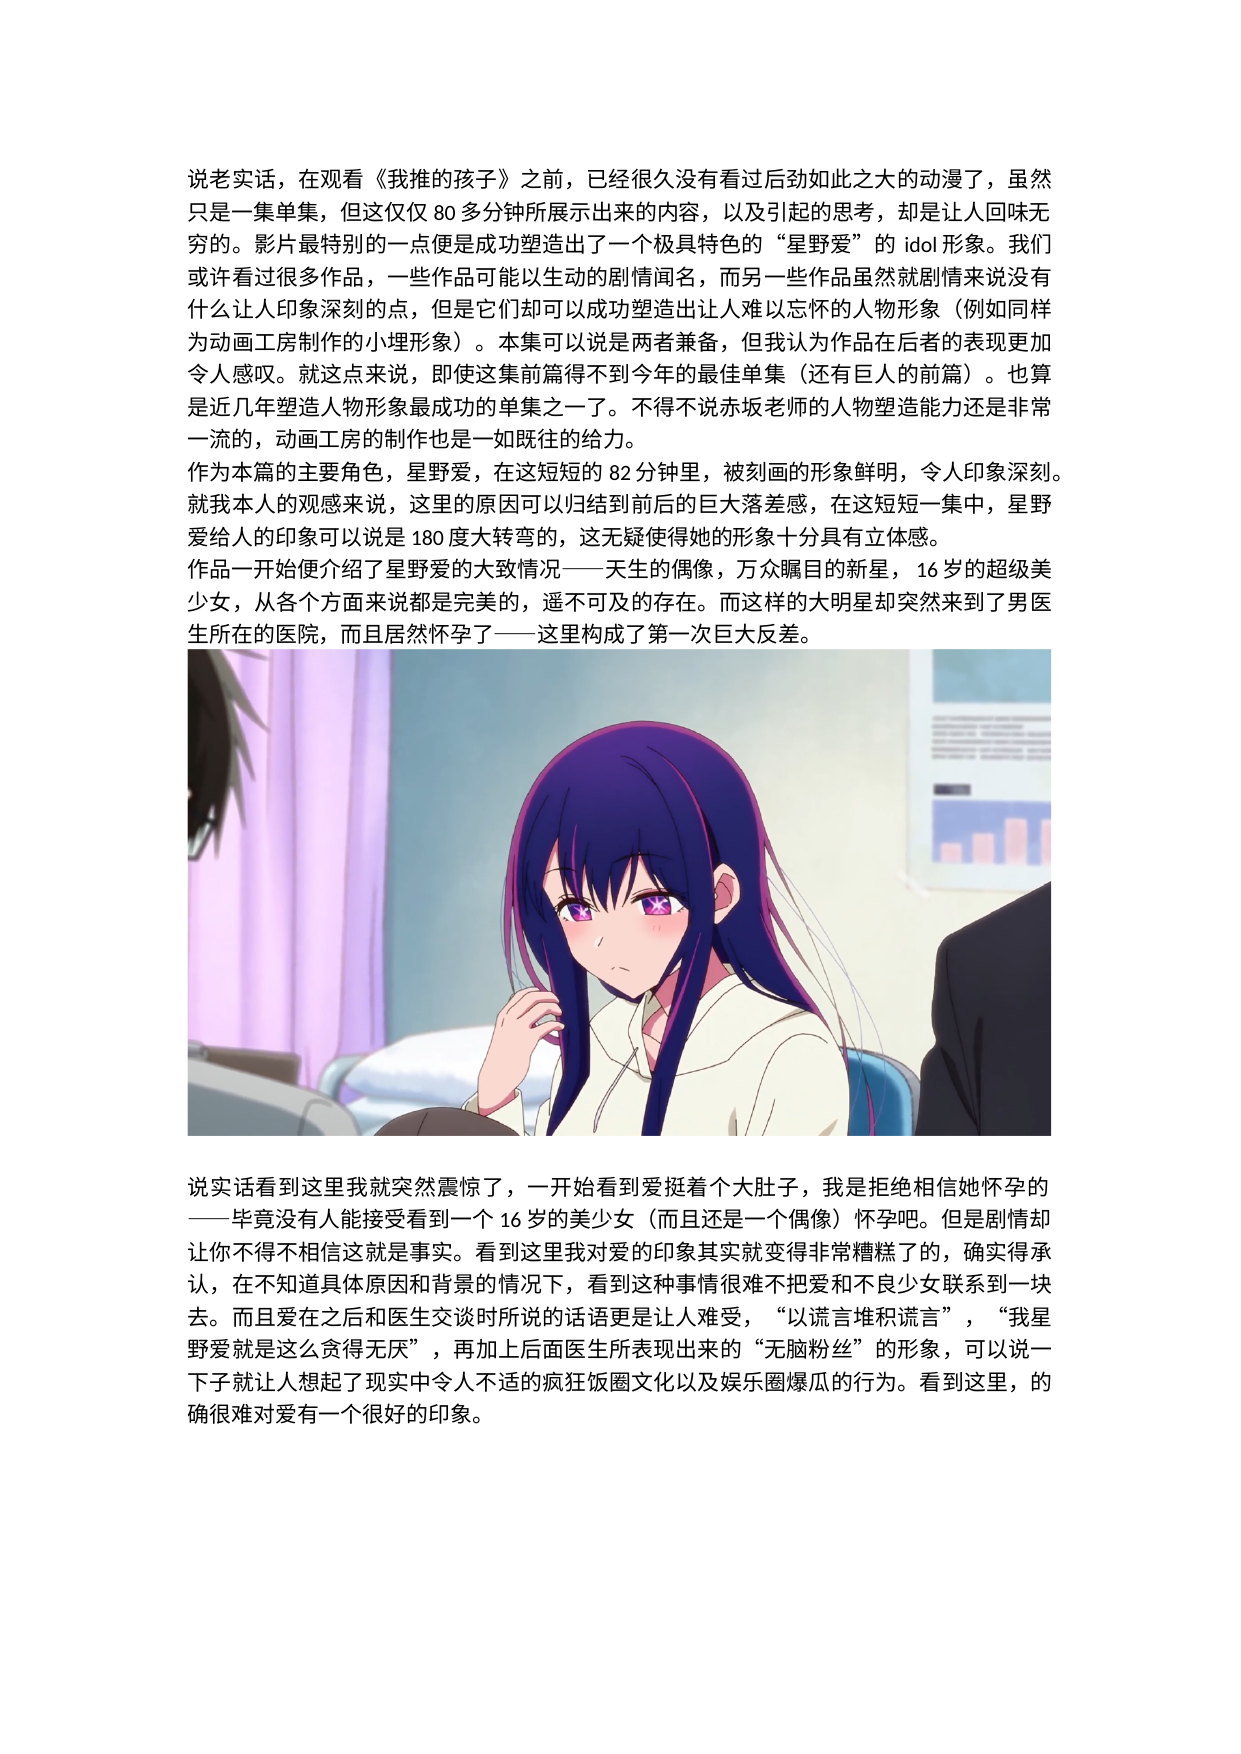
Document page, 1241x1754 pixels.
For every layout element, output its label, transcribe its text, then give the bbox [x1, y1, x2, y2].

text 说老实话，在观看《我推的孩子》之前，已经很久没有看过后劲如此之大的动漫了，虽然只是一集单集，但这仅仅80多分钟所展示出来的内容，以及引起的思考，却是让人回味无穷的。影片最特别的一点便是成功塑造出了一个极具特色的“星野爱”的idol形象。我们或许看过很多作品，一些作品可能以生动的剧情闻名，而另一些作品虽然就剧情来说没有什么让人印象深刻的点，但是它们却可以成功塑造出让人难以忘怀的人物形象（例如同样为动画工房制作的小埋形象）。本集可以说是两者兼备，但我认为作品在后者的表现更加令人感叹。就这点来说，即使这集前篇得不到今年的最佳单集（还有巨人的前篇）。也算是近几年塑造人物形象最成功的单集之一了。不得不说赤坂老师的人物塑造能力还是非常一流的，动画工房的制作也是一如既往的给力。 [187, 162, 1053, 454]
text 作为本篇的主要角色，星野爱，在这短短的82分钟里，被刻画的形象鲜明，令人印象深刻。就我本人的观感来说，这里的原因可以归结到前后的巨大落差感，在这短短一集中，星野爱给人的印象可以说是180度大转弯的，这无疑使得她的形象十分具有立体感。 [187, 454, 1053, 552]
text 说实话看到这里我就突然震惊了，一开始看到爱挺着个大肚子，我是拒绝相信她怀孕的——毕竟没有人能接受看到一个16岁的美少女（而且还是一个偶像）怀孕吧。但是剧情却让你不得不相信这就是事实。看到这里我对爱的印象其实就变得非常糟糕了的，确实得承认，在不知道具体原因和背景的情况下，看到这种事情很难不把爱和不良少女联系到一块去。而且爱在之后和医生交谈时所说的话语更是让人难受，“以谎言堆积谎言”，“我星野爱就是这么贪得无厌”，再加上后面医生所表现出来的“无脑粉丝”的形象，可以说一下子就让人想起了现实中令人不适的疯狂饭圈文化以及娱乐圈爆瓜的行为。看到这里，的确很难对爱有一个很好的印象。 [187, 1169, 1053, 1429]
text 作品一开始便介绍了星野爱的大致情况——天生的偶像，万众瞩目的新星，16岁的超级美少女，从各个方面来说都是完美的，遥不可及的存在。而这样的大明星却突然来到了男医生所在的医院，而且居然怀孕了——这里构成了第一次巨大反差。 [187, 552, 1053, 649]
picture [187, 649, 1052, 1136]
